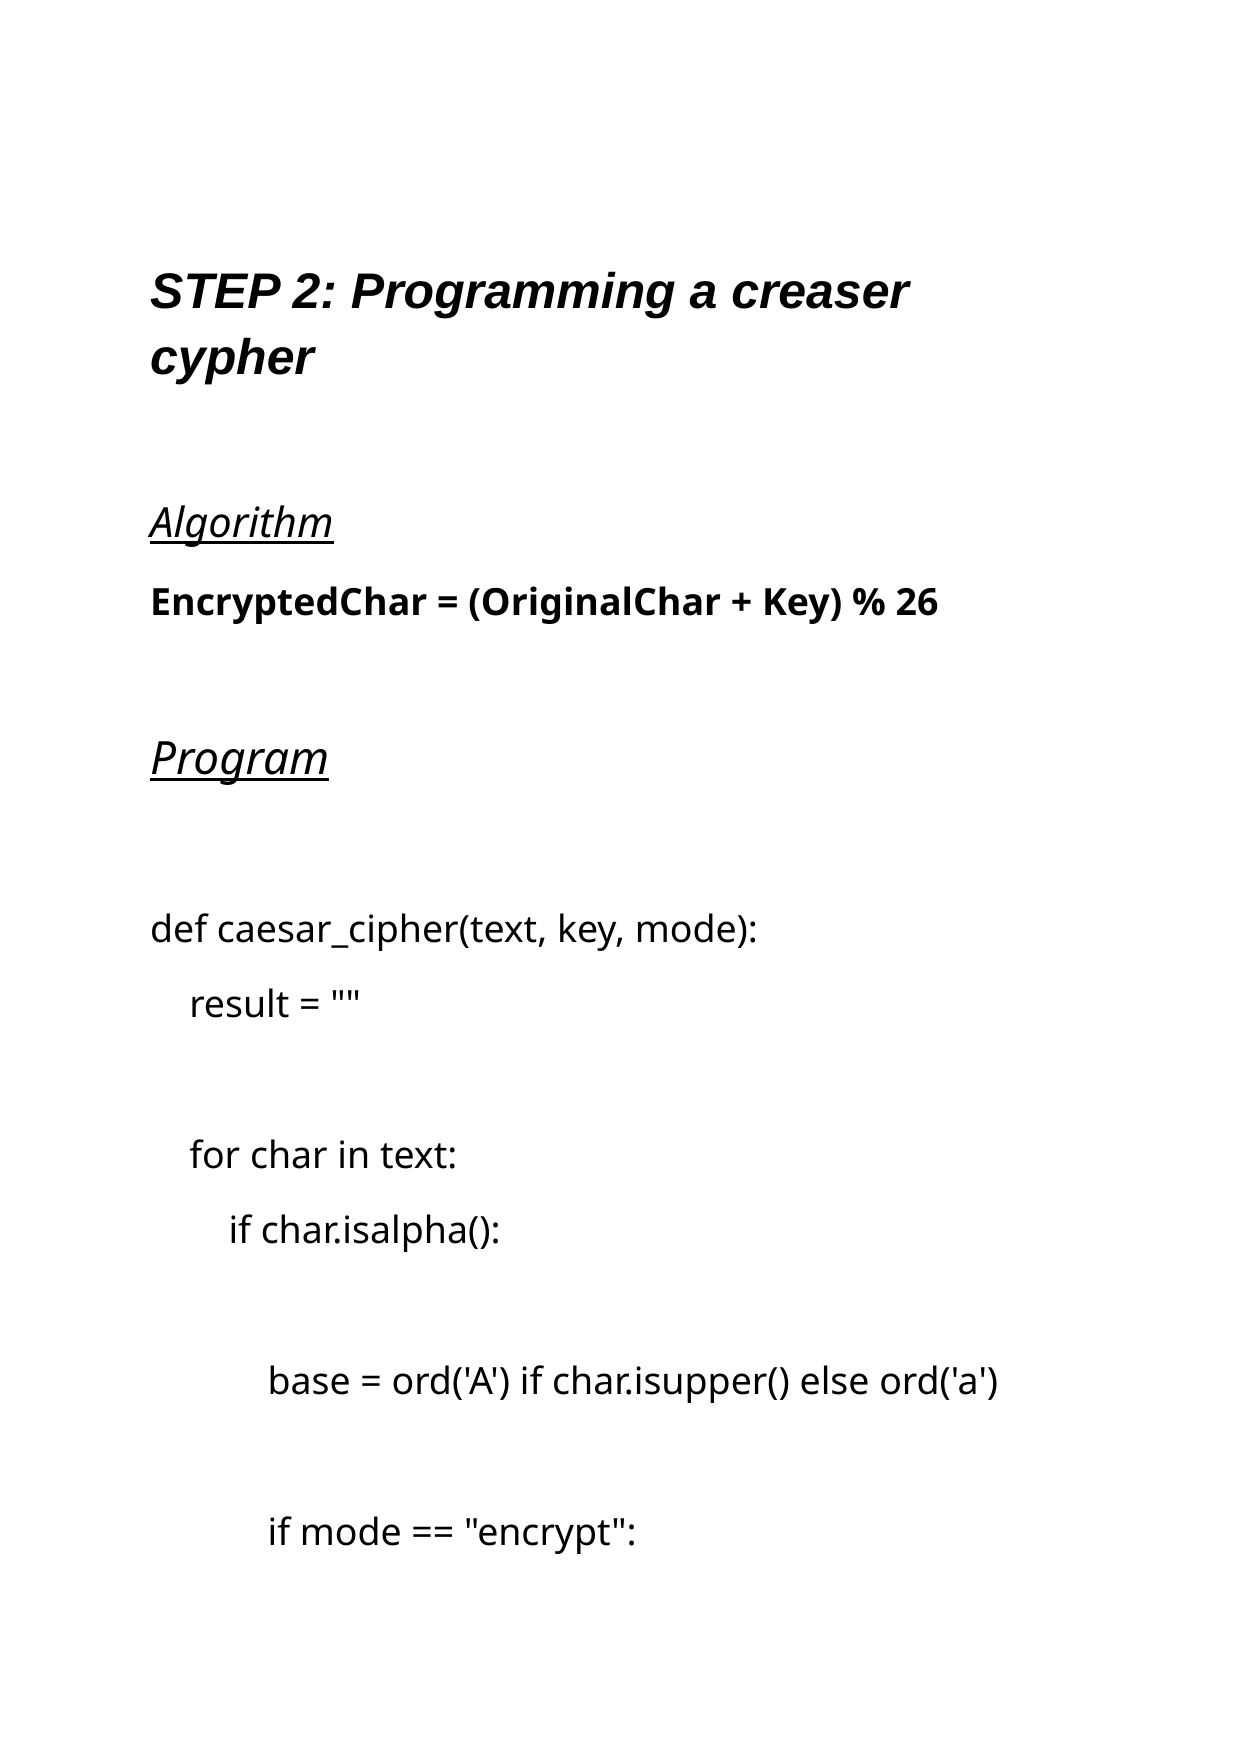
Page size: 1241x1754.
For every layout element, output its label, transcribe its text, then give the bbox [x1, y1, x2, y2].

text result = "" [150, 978, 1090, 1029]
text if char.isalpha(): [150, 1203, 1090, 1254]
text EncryptedChar = (OriginalChar + Key) % 26 [150, 575, 1090, 626]
text for char in text: [150, 1128, 1090, 1179]
text Algorithm [150, 493, 1090, 550]
text def caesar_cipher(text, key, mode): [150, 902, 1090, 953]
text STEP 2: Programming a creaser cypher [150, 262, 1090, 385]
text if mode == "encrypt": [150, 1505, 1090, 1556]
text base = ord('A') if char.isupper() else ord('a') [150, 1354, 1090, 1405]
text Program [150, 726, 1090, 788]
